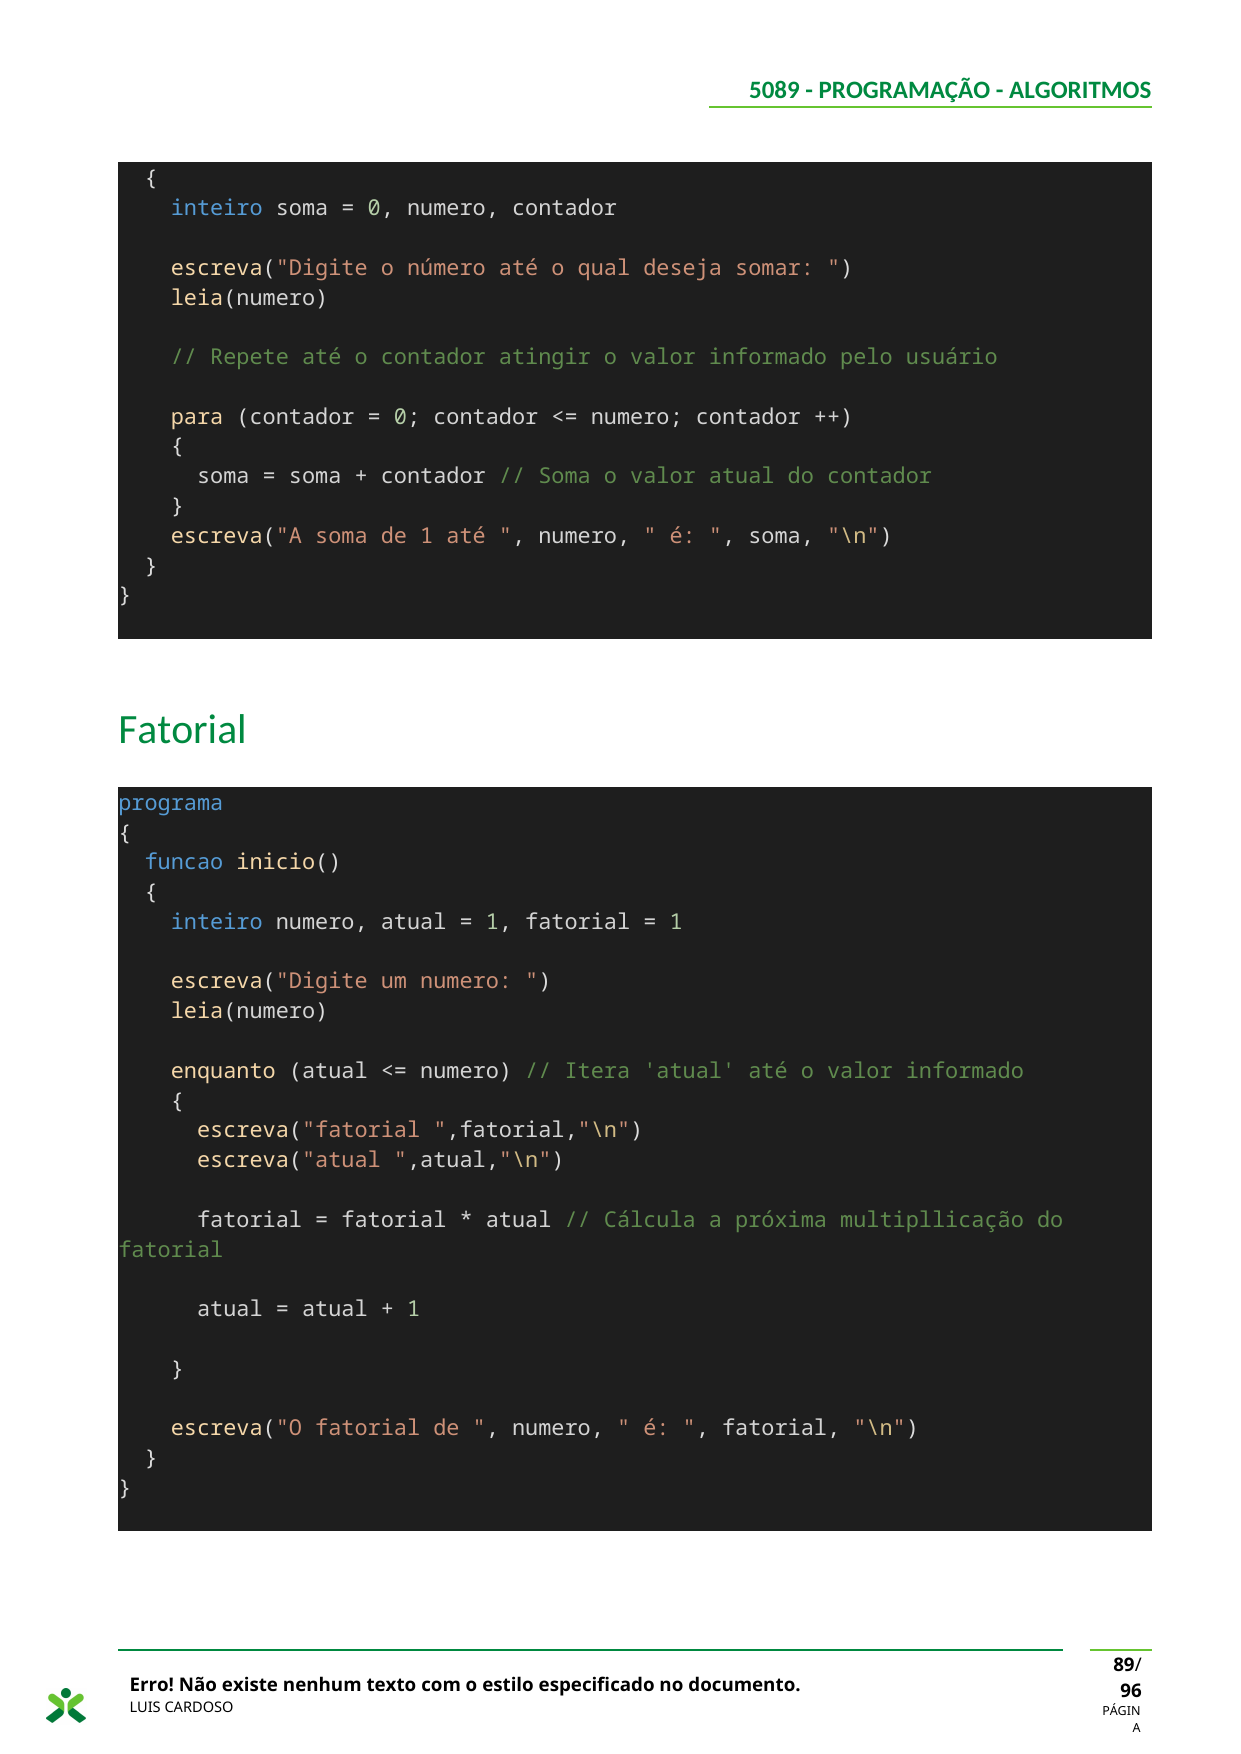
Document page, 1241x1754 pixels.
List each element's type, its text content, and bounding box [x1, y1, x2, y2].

text soma = soma + contador // Soma o valor atual do contador [118, 460, 1152, 490]
text escreva("Digite o número até o qual deseja somar: ") [118, 252, 1152, 282]
text { [118, 431, 1152, 460]
text escreva("O fatorial de ", numero, " é: ", fatorial, "\n") [118, 1412, 1152, 1442]
text } [118, 550, 1152, 579]
text para (contador = 0; contador <= numero; contador ++) [118, 401, 1152, 431]
text } [118, 579, 1152, 609]
text } [118, 1442, 1152, 1472]
text funcao inicio() [118, 846, 1152, 876]
text Fatorial [118, 703, 1152, 754]
text { [118, 816, 1152, 846]
text escreva("A soma de 1 até ", numero, " é: ", soma, "\n") [118, 520, 1152, 550]
text leia(numero) [118, 282, 1152, 311]
text atual = atual + 1 [118, 1293, 1152, 1323]
text } [118, 1353, 1152, 1382]
text enquanto (atual <= numero) // Itera 'atual' até o valor informado [118, 1055, 1152, 1084]
text leia(numero) [118, 995, 1152, 1025]
text inteiro soma = 0, numero, contador [118, 192, 1152, 222]
text inteiro numero, atual = 1, fatorial = 1 [118, 906, 1152, 936]
text escreva("Digite um numero: ") [118, 965, 1152, 995]
text } [118, 490, 1152, 520]
text { [118, 1084, 1152, 1114]
text { [118, 162, 1152, 192]
text escreva("atual ",atual,"\n") [118, 1144, 1152, 1174]
text // Repete até o contador atingir o valor informado pelo usuário [118, 341, 1152, 371]
text programa [118, 787, 1152, 816]
text fatorial = fatorial * atual // Cálcula a próxima multipllicação do fatorial [118, 1204, 1152, 1263]
picture [46, 1688, 87, 1725]
text { [118, 876, 1152, 906]
text } [118, 1472, 1152, 1502]
text escreva("fatorial ",fatorial,"\n") [118, 1114, 1152, 1144]
